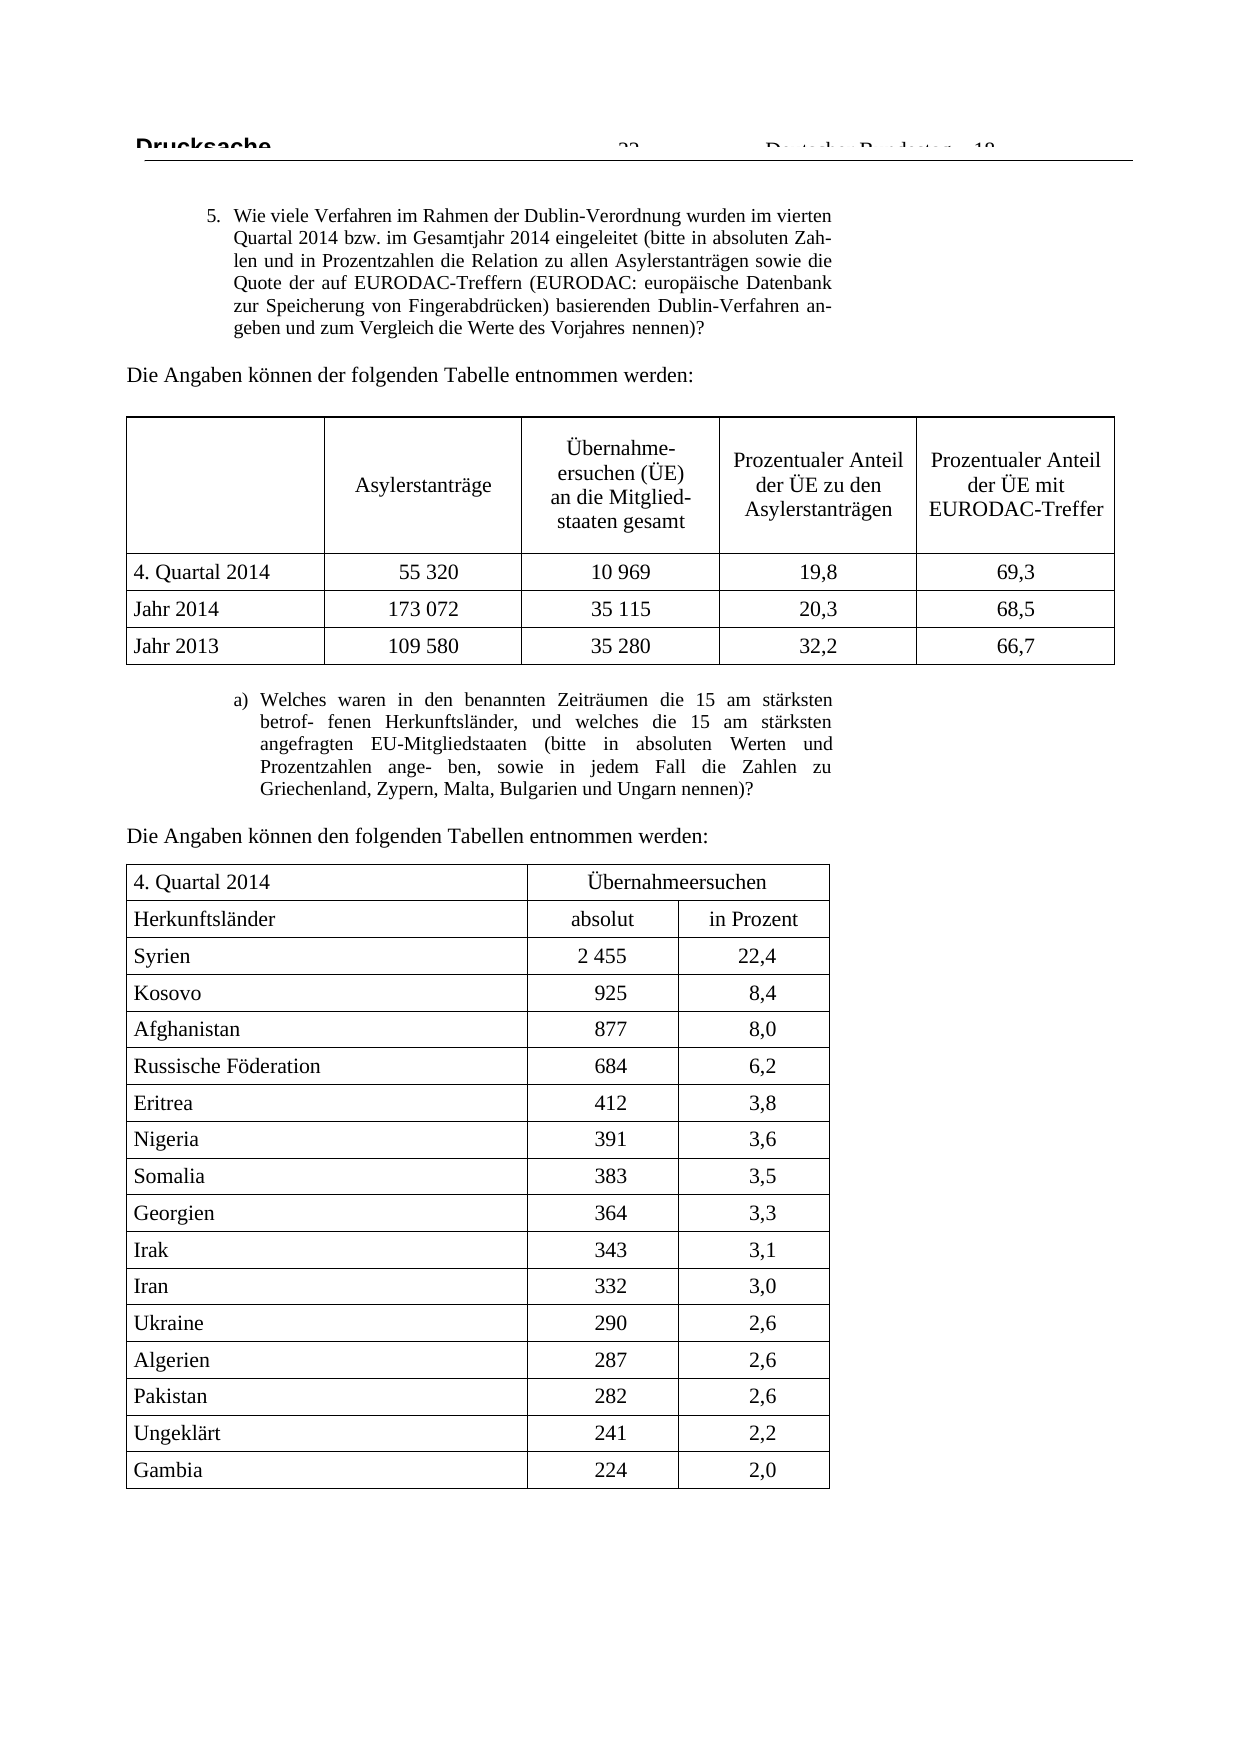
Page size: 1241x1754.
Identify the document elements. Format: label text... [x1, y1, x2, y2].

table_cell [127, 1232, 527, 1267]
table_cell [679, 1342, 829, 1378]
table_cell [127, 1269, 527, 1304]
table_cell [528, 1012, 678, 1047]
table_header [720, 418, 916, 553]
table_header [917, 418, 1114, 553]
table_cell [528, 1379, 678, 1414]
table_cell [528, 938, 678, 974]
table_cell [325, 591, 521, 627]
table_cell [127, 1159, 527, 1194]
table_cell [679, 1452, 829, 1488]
list Welches waren in den benannten Zeiträumen die 15 am stärksten betrof- fenen Herkunftsländer, und welches die 15 am stärksten angefragten EU-Mitgliedstaaten (bitte in absoluten Werten und Prozentzahlen ange- ben, sowie in jedem Fall die Zahlen zu Griechenland, Zypern, Malta, Bulgarien und Ungarn nennen)? [233, 688, 833, 800]
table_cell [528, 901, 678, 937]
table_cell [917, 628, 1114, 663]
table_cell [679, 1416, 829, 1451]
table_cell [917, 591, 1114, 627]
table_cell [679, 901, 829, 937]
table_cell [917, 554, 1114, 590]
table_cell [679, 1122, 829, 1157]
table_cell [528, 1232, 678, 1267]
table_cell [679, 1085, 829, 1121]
subtitle Die Angaben können der folgenden Tabelle entnommen werden: [126, 362, 1130, 387]
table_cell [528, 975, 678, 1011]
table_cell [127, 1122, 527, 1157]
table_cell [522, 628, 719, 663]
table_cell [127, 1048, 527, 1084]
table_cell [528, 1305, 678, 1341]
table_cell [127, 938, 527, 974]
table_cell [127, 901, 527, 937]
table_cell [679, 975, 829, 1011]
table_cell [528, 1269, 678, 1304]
subtitle Die Angaben können den folgenden Tabellen entnommen werden: [126, 823, 1130, 849]
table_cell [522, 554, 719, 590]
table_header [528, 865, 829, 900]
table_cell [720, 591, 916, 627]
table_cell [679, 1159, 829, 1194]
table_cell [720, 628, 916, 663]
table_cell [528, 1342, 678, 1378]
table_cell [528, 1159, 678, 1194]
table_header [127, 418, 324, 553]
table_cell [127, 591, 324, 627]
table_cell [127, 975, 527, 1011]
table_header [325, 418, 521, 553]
list Wie viele Verfahren im Rahmen der Dublin-Verordnung wurden im vierten Quartal 2014 bzw. im Gesamtjahr 2014 eingeleitet (bitte in absoluten Zah- len und in Prozentzahlen die Relation zu allen Asylerstanträgen sowie die Quote der auf EURODAC-Treffern (EURODAC: europäische Datenbank zur Speicherung von Fingerabdrücken) basierenden Dublin-Verfahren an- geben und zum Vergleich die Werte des Vorjahres nennen)? [206, 204, 833, 339]
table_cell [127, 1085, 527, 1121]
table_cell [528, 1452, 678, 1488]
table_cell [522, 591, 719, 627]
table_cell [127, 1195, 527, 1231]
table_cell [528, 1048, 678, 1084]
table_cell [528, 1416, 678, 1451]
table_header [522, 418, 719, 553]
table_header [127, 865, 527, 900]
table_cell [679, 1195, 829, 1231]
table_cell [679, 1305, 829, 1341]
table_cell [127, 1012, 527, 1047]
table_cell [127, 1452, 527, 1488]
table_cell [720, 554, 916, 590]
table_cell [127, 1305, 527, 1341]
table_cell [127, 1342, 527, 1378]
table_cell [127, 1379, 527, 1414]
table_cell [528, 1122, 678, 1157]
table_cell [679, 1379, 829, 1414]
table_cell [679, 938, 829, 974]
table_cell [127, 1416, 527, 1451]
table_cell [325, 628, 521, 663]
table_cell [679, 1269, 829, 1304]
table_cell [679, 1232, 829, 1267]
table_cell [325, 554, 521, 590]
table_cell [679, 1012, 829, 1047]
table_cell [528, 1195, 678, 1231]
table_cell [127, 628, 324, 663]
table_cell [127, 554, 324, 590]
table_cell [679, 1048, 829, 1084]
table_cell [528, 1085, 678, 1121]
